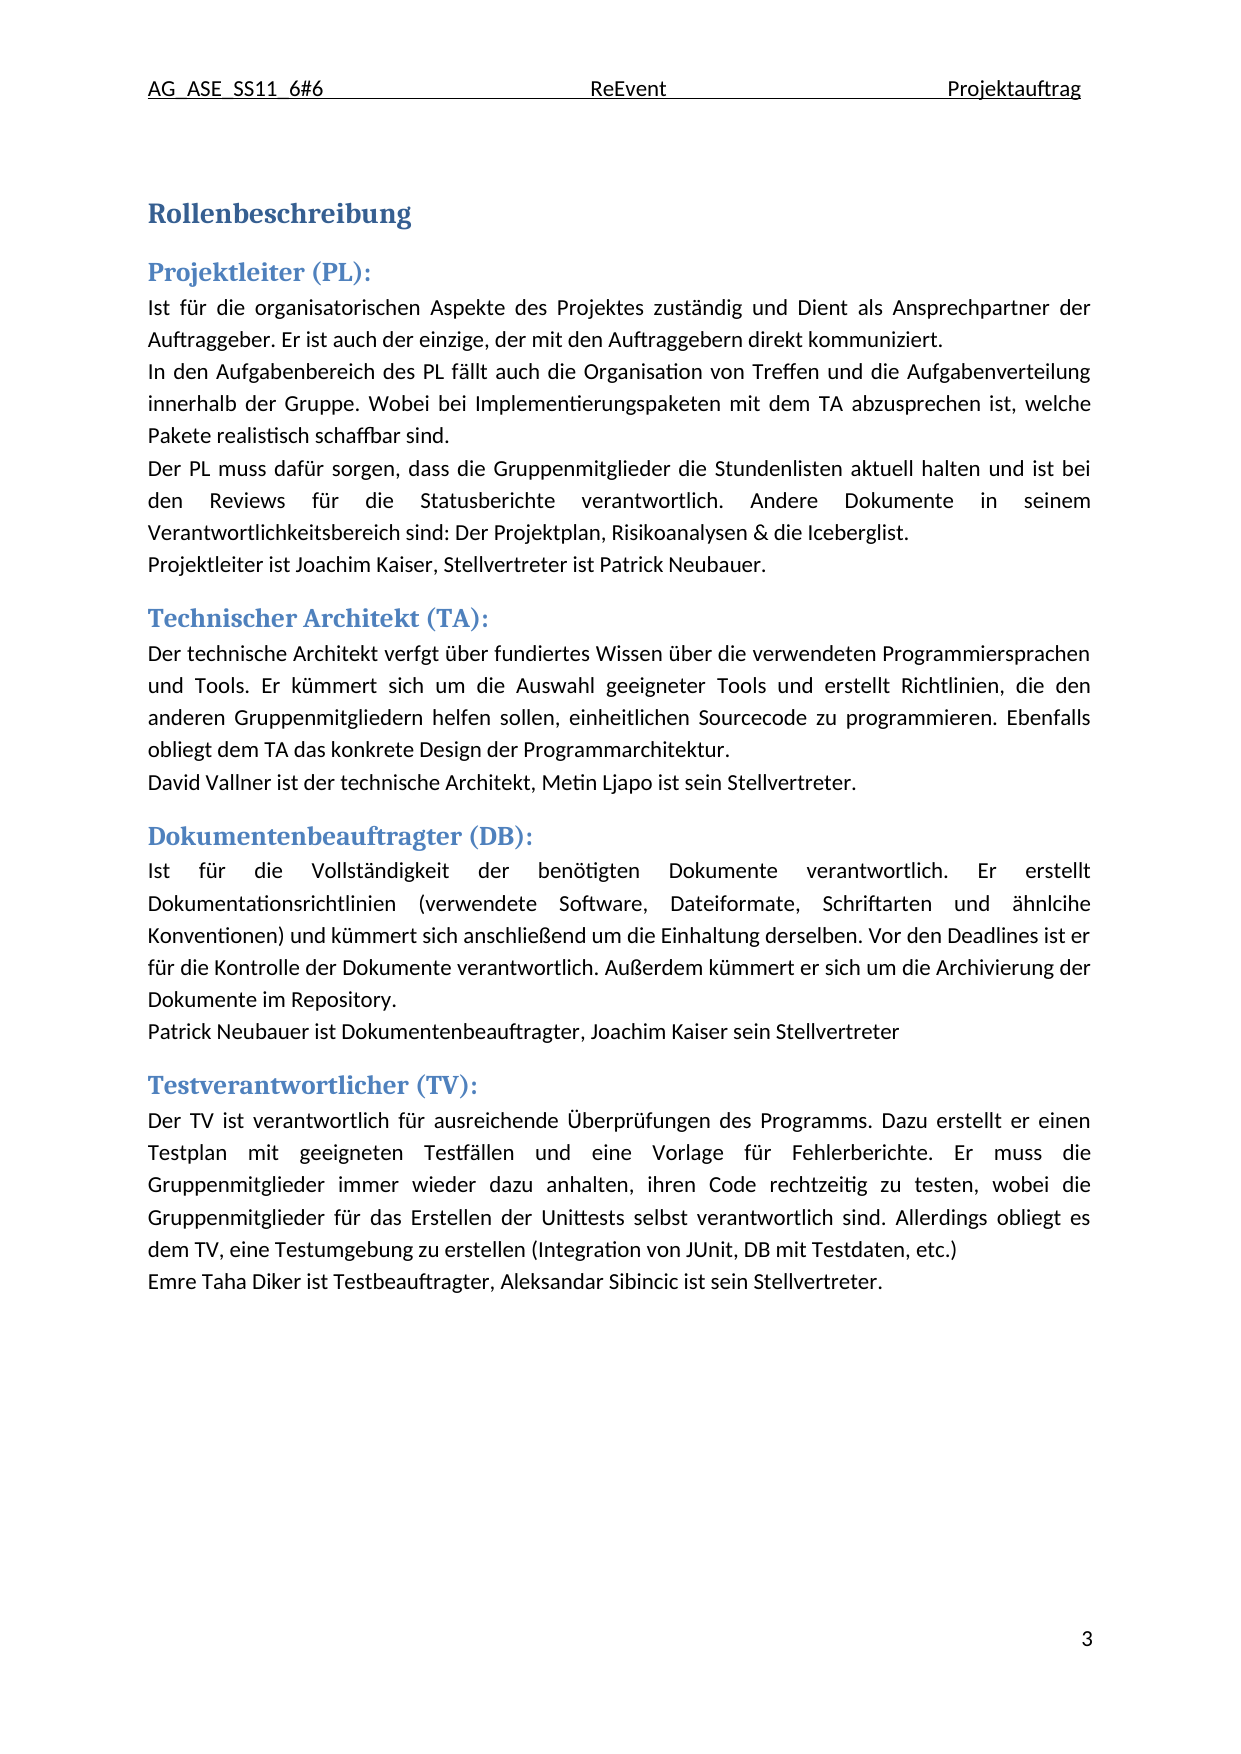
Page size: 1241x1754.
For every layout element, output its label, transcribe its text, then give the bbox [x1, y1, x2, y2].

text Der TV ist verantwortlich für ausreichende Überprüfungen des Programms. Dazu erstellt er einen Testplan mit geeigneten Testfällen und eine Vorlage für Fehlerberichte. Er muss die Gruppenmitglieder immer wieder dazu anhalten, ihren Code rechtzeitig zu testen, wobei die Gruppenmitglieder für das Erstellen der Unittests selbst verantwortlich sind. Allerdings obliegt es dem TV, eine Testumgebung zu erstellen (Integration von JUnit, DB mit Testdaten, etc.) [148, 1106, 1093, 1263]
subtitle Testverantwortlicher (TV): [148, 1070, 1093, 1102]
text Patrick Neubauer ist Dokumentenbeauftragter, Joachim Kaiser sein Stellvertreter [148, 1017, 1093, 1045]
text Ist für die organisatorischen Aspekte des Projektes zuständig und Dient als Ansprechpartner der Auftraggeber. Er ist auch der einzige, der mit den Auftraggebern direkt kommuniziert. [148, 293, 1093, 353]
subtitle Technischer Architekt (TA): [148, 603, 1093, 634]
text Der PL muss dafür sorgen, dass die Gruppenmitglieder die Stundenlisten aktuell halten und ist bei den Reviews für die Statusberichte verantwortlich. Andere Dokumente in seinem Verantwortlichkeitsbereich sind: Der Projektplan, Risikoanalysen & die Iceberglist. [148, 454, 1093, 546]
text Projektleiter ist Joachim Kaiser, Stellvertreter ist Patrick Neubauer. [148, 550, 1093, 578]
subtitle Rollenbeschreibung [148, 198, 1093, 231]
subtitle Projektleiter (PL): [148, 257, 1093, 288]
subtitle Dokumentenbeauftragter (DB): [148, 821, 1093, 852]
text Emre Taha Diker ist Testbeauftragter, Aleksandar Sibincic ist sein Stellvertreter. [148, 1267, 1093, 1295]
text Der technische Architekt verfgt über fundiertes Wissen über die verwendeten Programmiersprachen und Tools. Er kümmert sich um die Auswahl geeigneter Tools und erstellt Richtlinien, die den anderen Gruppenmitgliedern helfen sollen, einheitlichen Sourcecode zu programmieren. Ebenfalls obliegt dem TA das konkrete Design der Programmarchitektur. [148, 639, 1093, 763]
text David Vallner ist der technische Architekt, Metin Ljapo ist sein Stellvertreter. [148, 768, 1093, 796]
text In den Aufgabenbereich des PL fällt auch die Organisation von Treffen und die Aufgabenverteilung innerhalb der Gruppe. Wobei bei Implementierungspaketen mit dem TA abzusprechen ist, welche Pakete realistisch schaffbar sind. [148, 357, 1093, 449]
text Ist für die Vollständigkeit der benötigten Dokumente verantwortlich. Er erstellt Dokumentationsrichtlinien (verwendete Software, Dateiformate, Schriftarten und ähnlcihe Konventionen) und kümmert sich anschließend um die Einhaltung derselben. Vor den Deadlines ist er für die Kontrolle der Dokumente verantwortlich. Außerdem kümmert er sich um die Archivierung der Dokumente im Repository. [148, 856, 1093, 1013]
